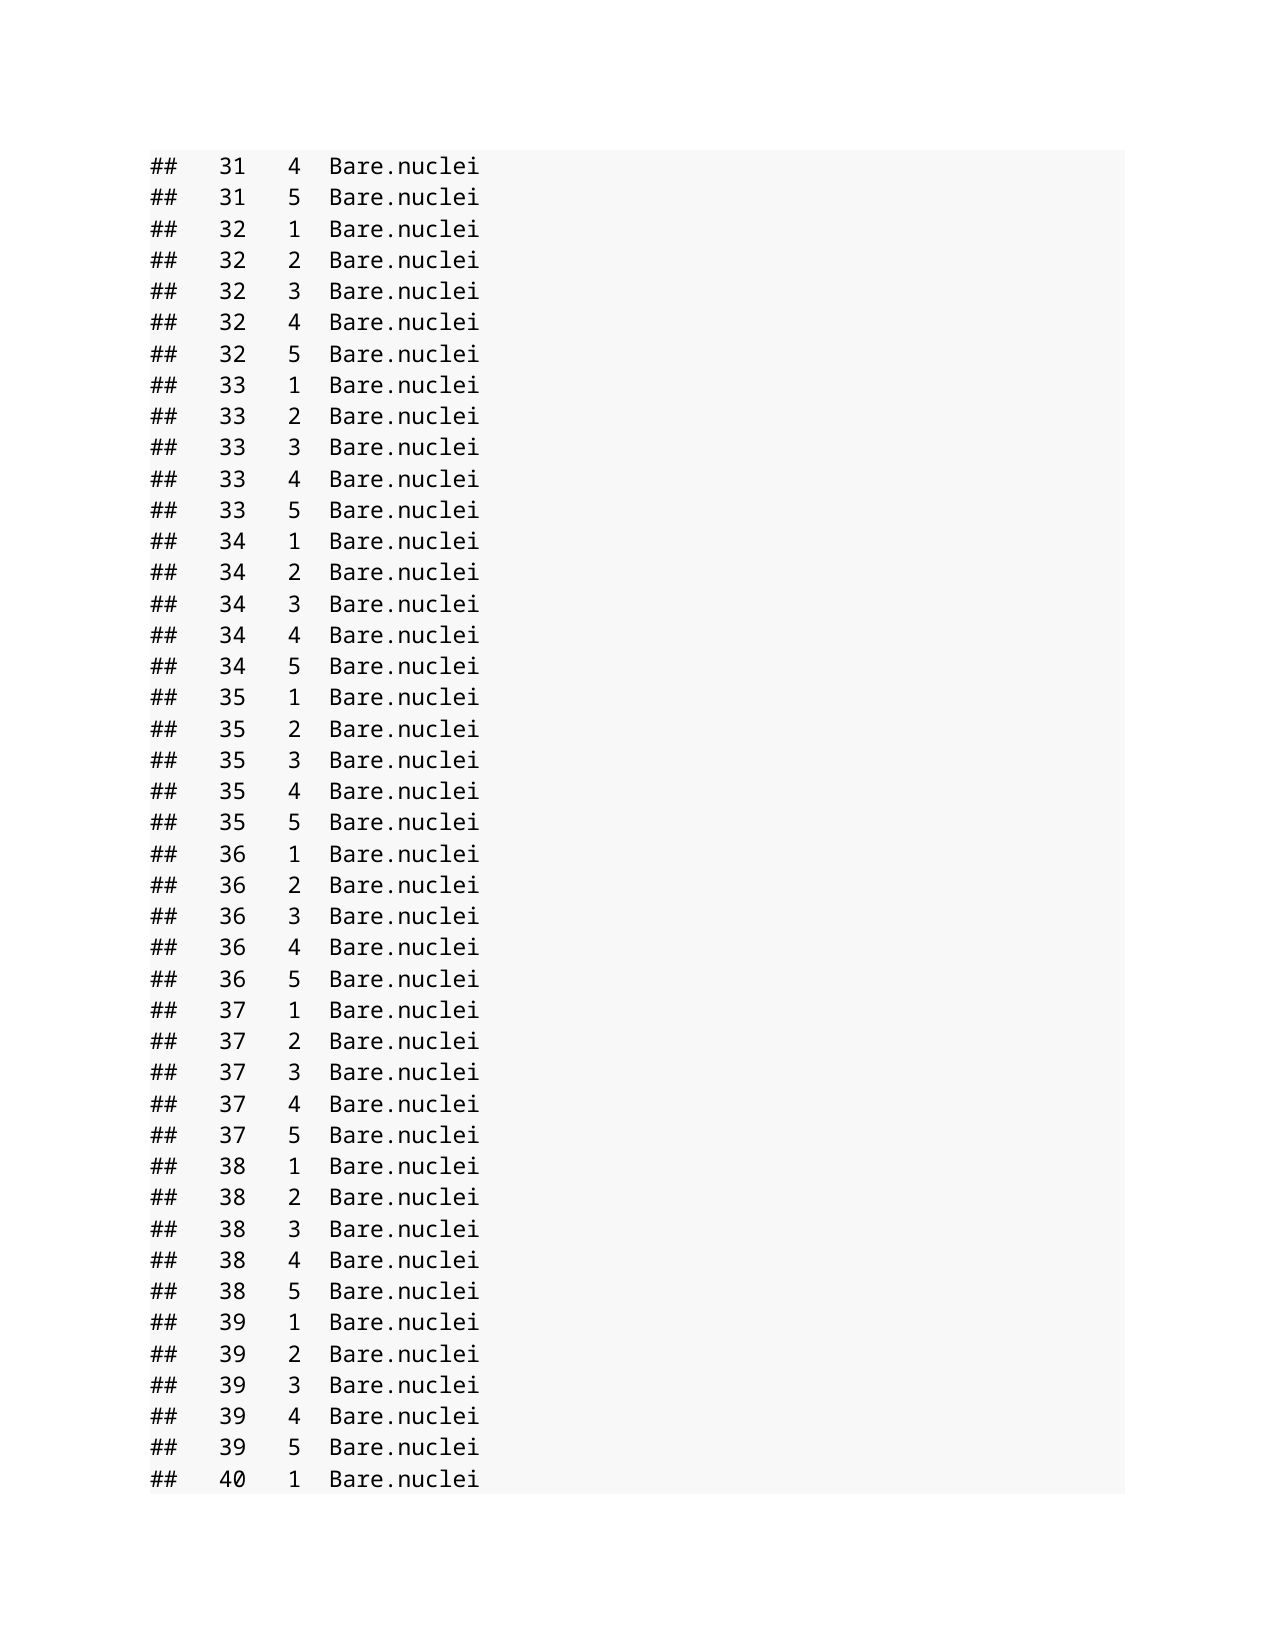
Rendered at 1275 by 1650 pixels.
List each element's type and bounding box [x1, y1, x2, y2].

text [150, 150, 1125, 1494]
